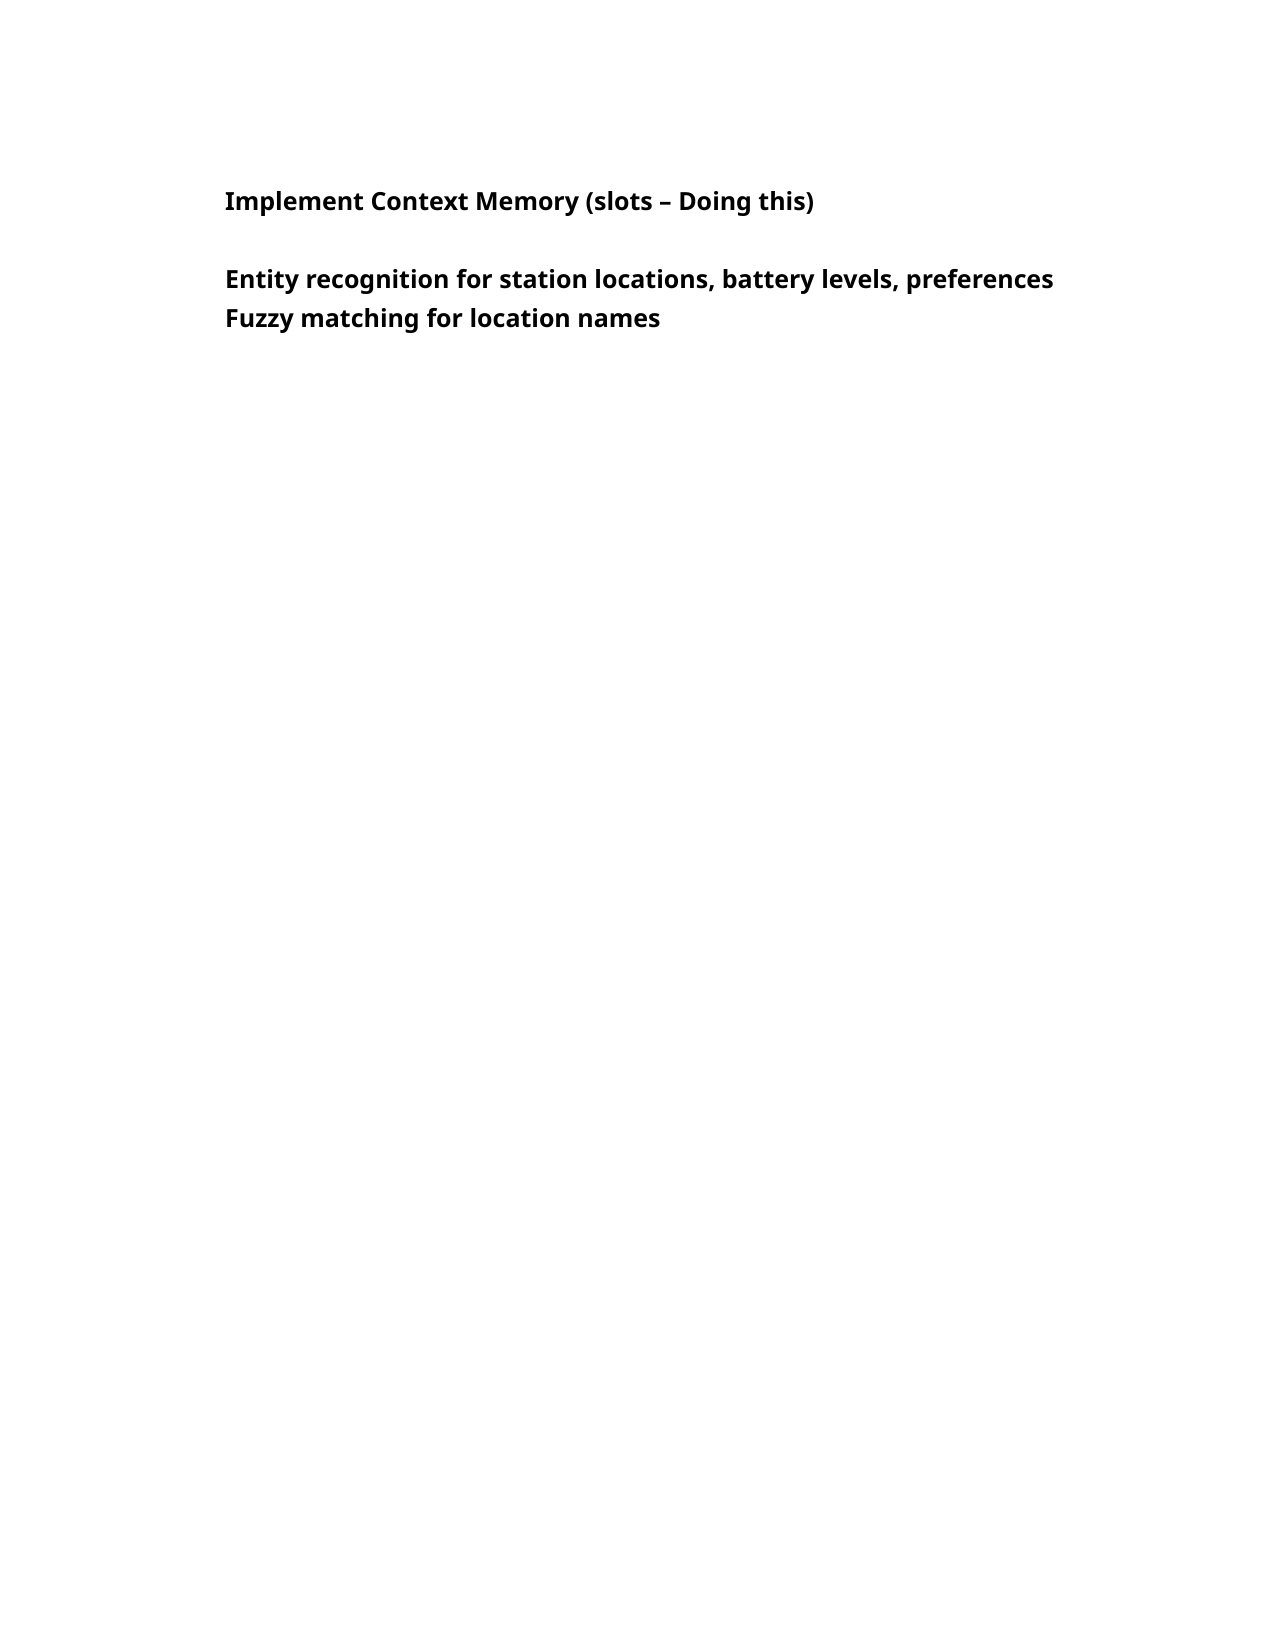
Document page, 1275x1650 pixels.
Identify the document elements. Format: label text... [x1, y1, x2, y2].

list Entity recognition for station locations, battery levels, preferences [225, 262, 1125, 296]
list Implement Context Memory (slots – Doing this) [225, 183, 1125, 217]
list Fuzzy matching for location names [225, 301, 1125, 335]
